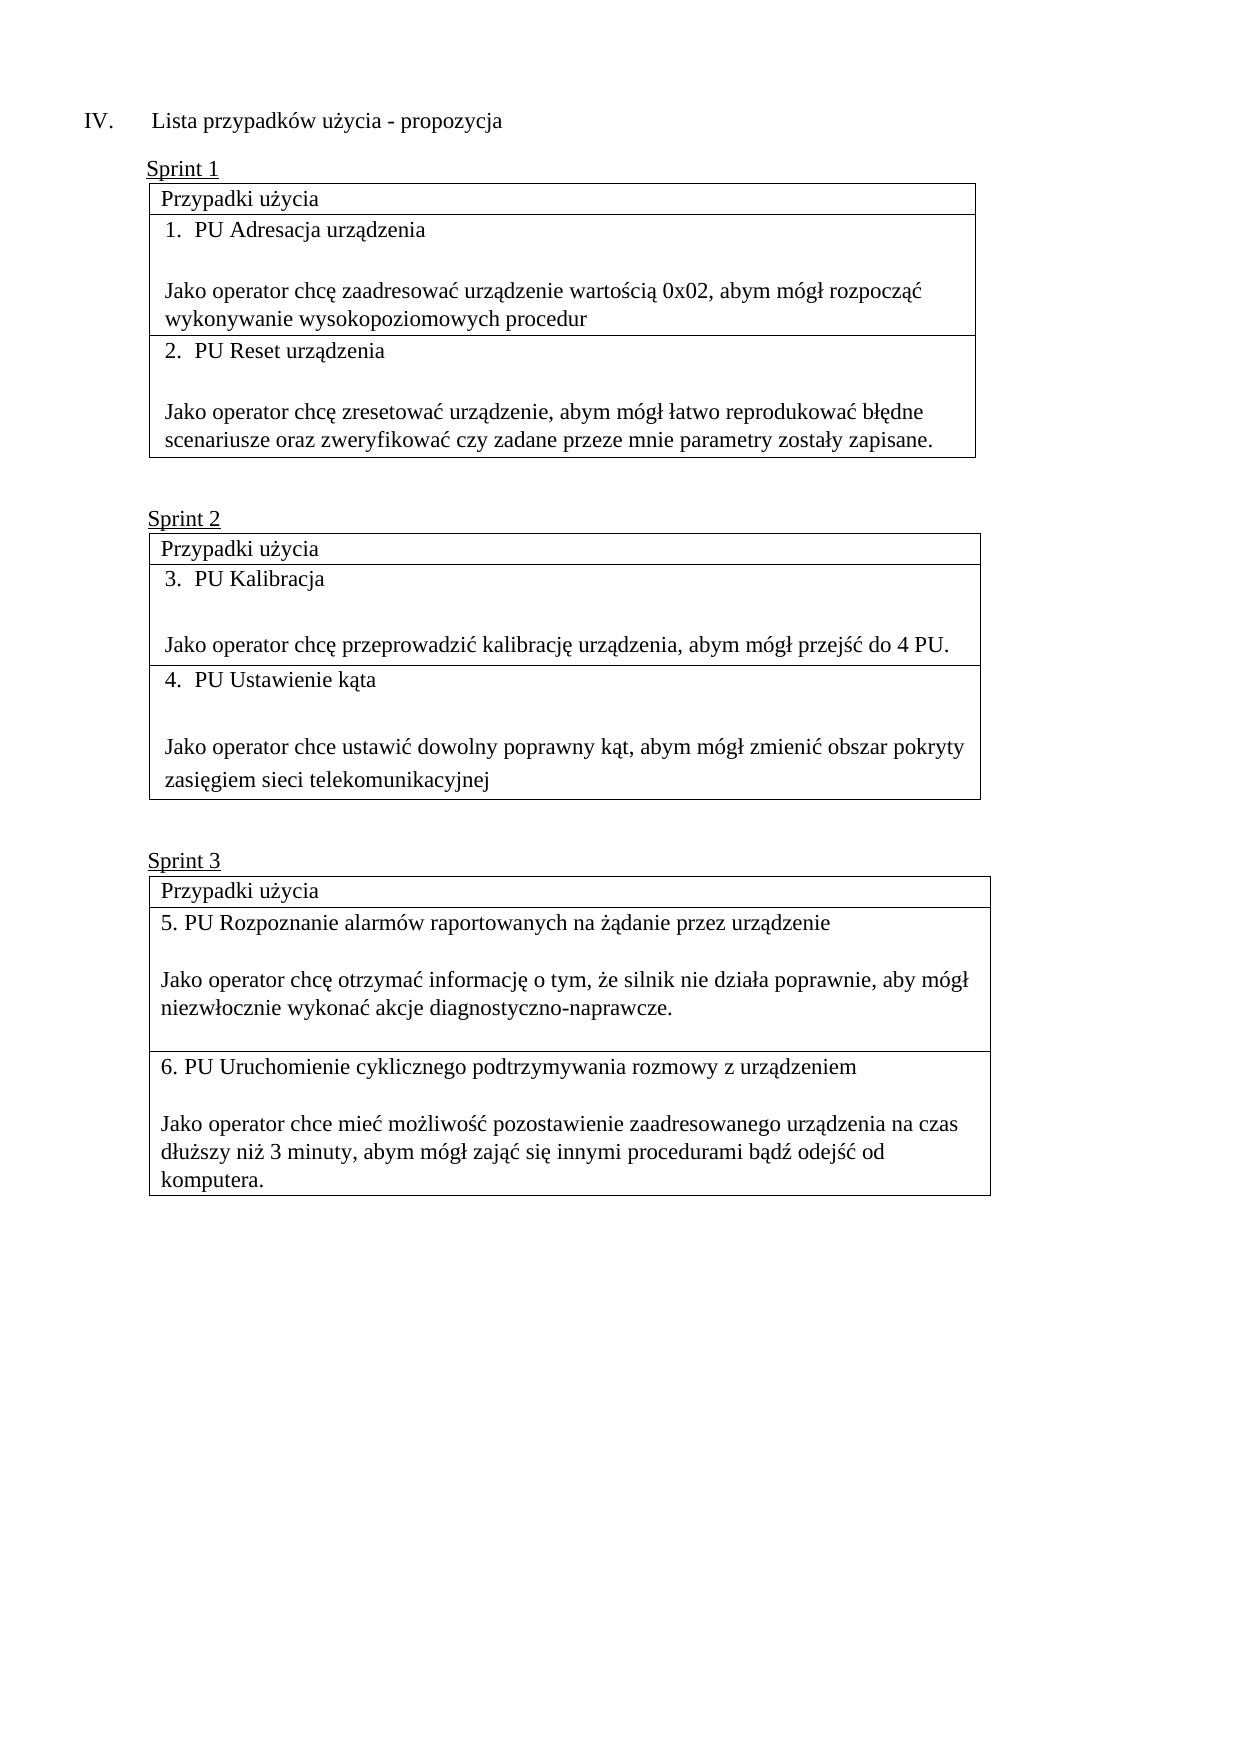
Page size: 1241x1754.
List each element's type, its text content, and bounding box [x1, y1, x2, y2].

text Sprint 3 [147, 847, 1158, 874]
table_header Przypadki użycia [150, 184, 975, 214]
table_cell PU Adresacja urządzenia Jako operator chcę zaadresować urządzenie wartością 0x02, abym mógł rozpocząć wykonywanie wysokopoziomowych procedur [150, 215, 975, 335]
text Sprint 1 [75, 154, 1158, 181]
table_cell PU Ustawienie kąta Jako operator chce ustawić dowolny poprawny kąt, abym mógł zmienić obszar pokryty zasięgiem sieci telekomunikacyjnej [150, 666, 980, 799]
table_cell PU Kalibracja Jako operator chcę przeprowadzić kalibrację urządzenia, abym mógł przejść do 4 PU. [150, 565, 980, 665]
list Lista przypadków użycia - propozycja [84, 107, 1158, 134]
table_cell 5. PU Rozpoznanie alarmów raportowanych na żądanie przez urządzenie Jako operator chcę otrzymać informację o tym, że silnik nie działa poprawnie, aby mógł niezwłocznie wykonać akcje diagnostyczno-naprawcze. [150, 908, 990, 1051]
table_header Przypadki użycia [150, 877, 990, 907]
table_header Przypadki użycia [150, 534, 980, 563]
table_cell PU Reset urządzenia Jako operator chcę zresetować urządzenie, abym mógł łatwo reprodukować błędne scenariusze oraz zweryfikować czy zadane przeze mnie parametry zostały zapisane. [150, 336, 975, 457]
text Sprint 2 [147, 505, 1158, 531]
table_cell 6. PU Uruchomienie cyklicznego podtrzymywania rozmowy z urządzeniem Jako operator chce mieć możliwość pozostawienie zaadresowanego urządzenia na czas dłuższy niż 3 minuty, abym mógł zająć się innymi procedurami bądź odejść od komputera. [150, 1052, 990, 1195]
